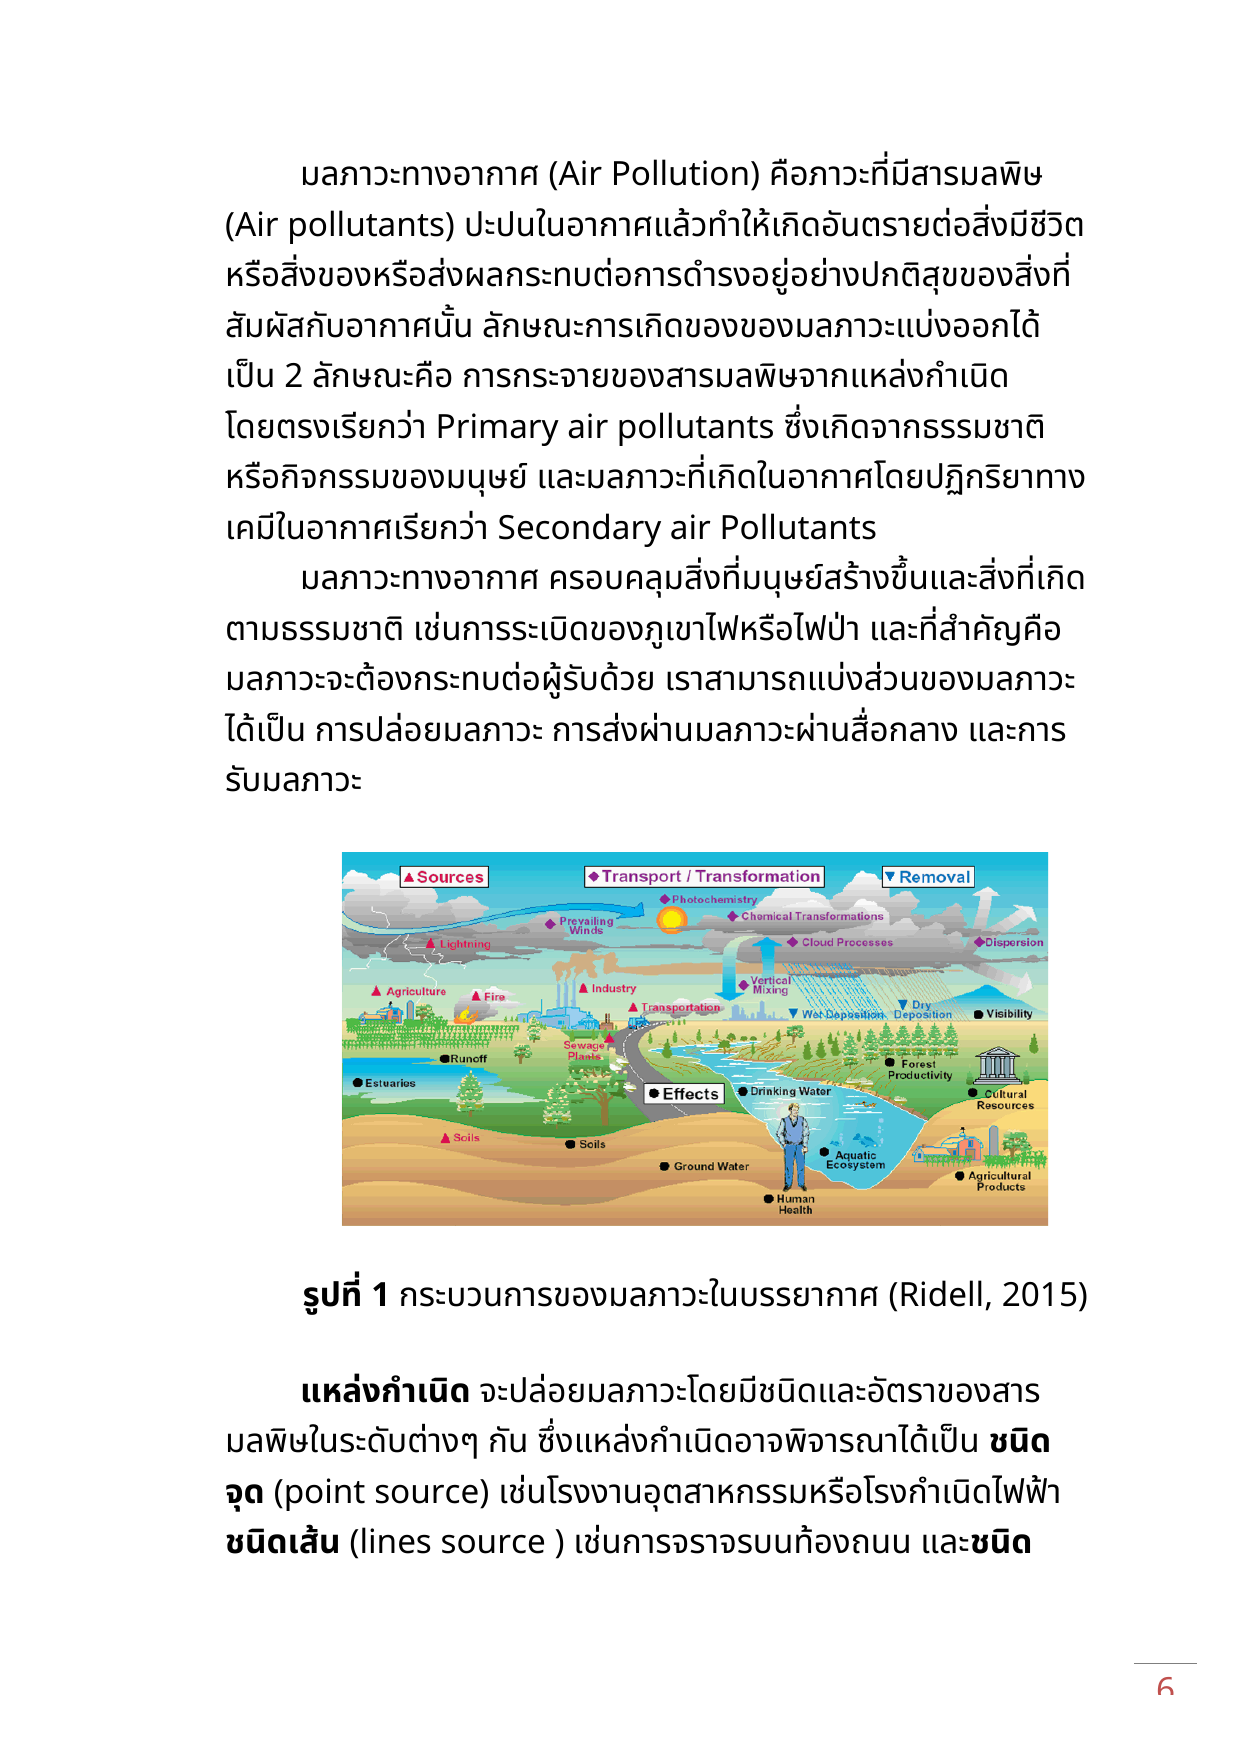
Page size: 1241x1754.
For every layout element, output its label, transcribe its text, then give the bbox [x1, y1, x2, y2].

text มลภาวะทางอากาศ (Air Pollution) คือภาวะที่มีสารมลพิษ (Air pollutants) ปะปนในอากาศแล้วทำให้เกิดอันตรายต่อสิ่งมีชีวิตหรือสิ่งของหรือส่งผลกระทบต่อการดำรงอยู่อย่างปกติสุขของสิ่งที่สัมผัสกับอากาศนั้น ลักษณะการเกิดของของมลภาวะแบ่งออกได้เป็น 2 ลักษณะคือ การกระจายของสารมลพิษจากแหล่งกำเนิดโดยตรงเรียกว่า Primary air pollutants ซึ่งเกิดจากธรรมชาติหรือกิจกรรมของมนุษย์ และมลภาวะที่เกิดในอากาศโดยปฏิกริยาทางเคมีในอากาศเรียกว่า Secondary air Pollutants [225, 150, 1090, 554]
picture [341, 851, 1049, 1226]
text รูปที่ 1 กระบวนการของมลภาวะในบรรยากาศ [225, 1271, 1090, 1321]
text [225, 1367, 1090, 1569]
text มลภาวะทางอากาศ ครอบคลุมสิ่งที่มนุษย์สร้างขึ้นและสิ่งที่เกิดตามธรรมชาติ เช่นการระเบิดของภูเขาไฟหรือไฟป่า และที่สำคัญคือมลภาวะจะต้องกระทบต่อผู้รับด้วย เราสามารถแบ่งส่วนของมลภาวะได้เป็น การปล่อยมลภาวะ การส่งผ่านมลภาวะผ่านสื่อกลาง และการรับมลภาวะ [225, 554, 1090, 806]
